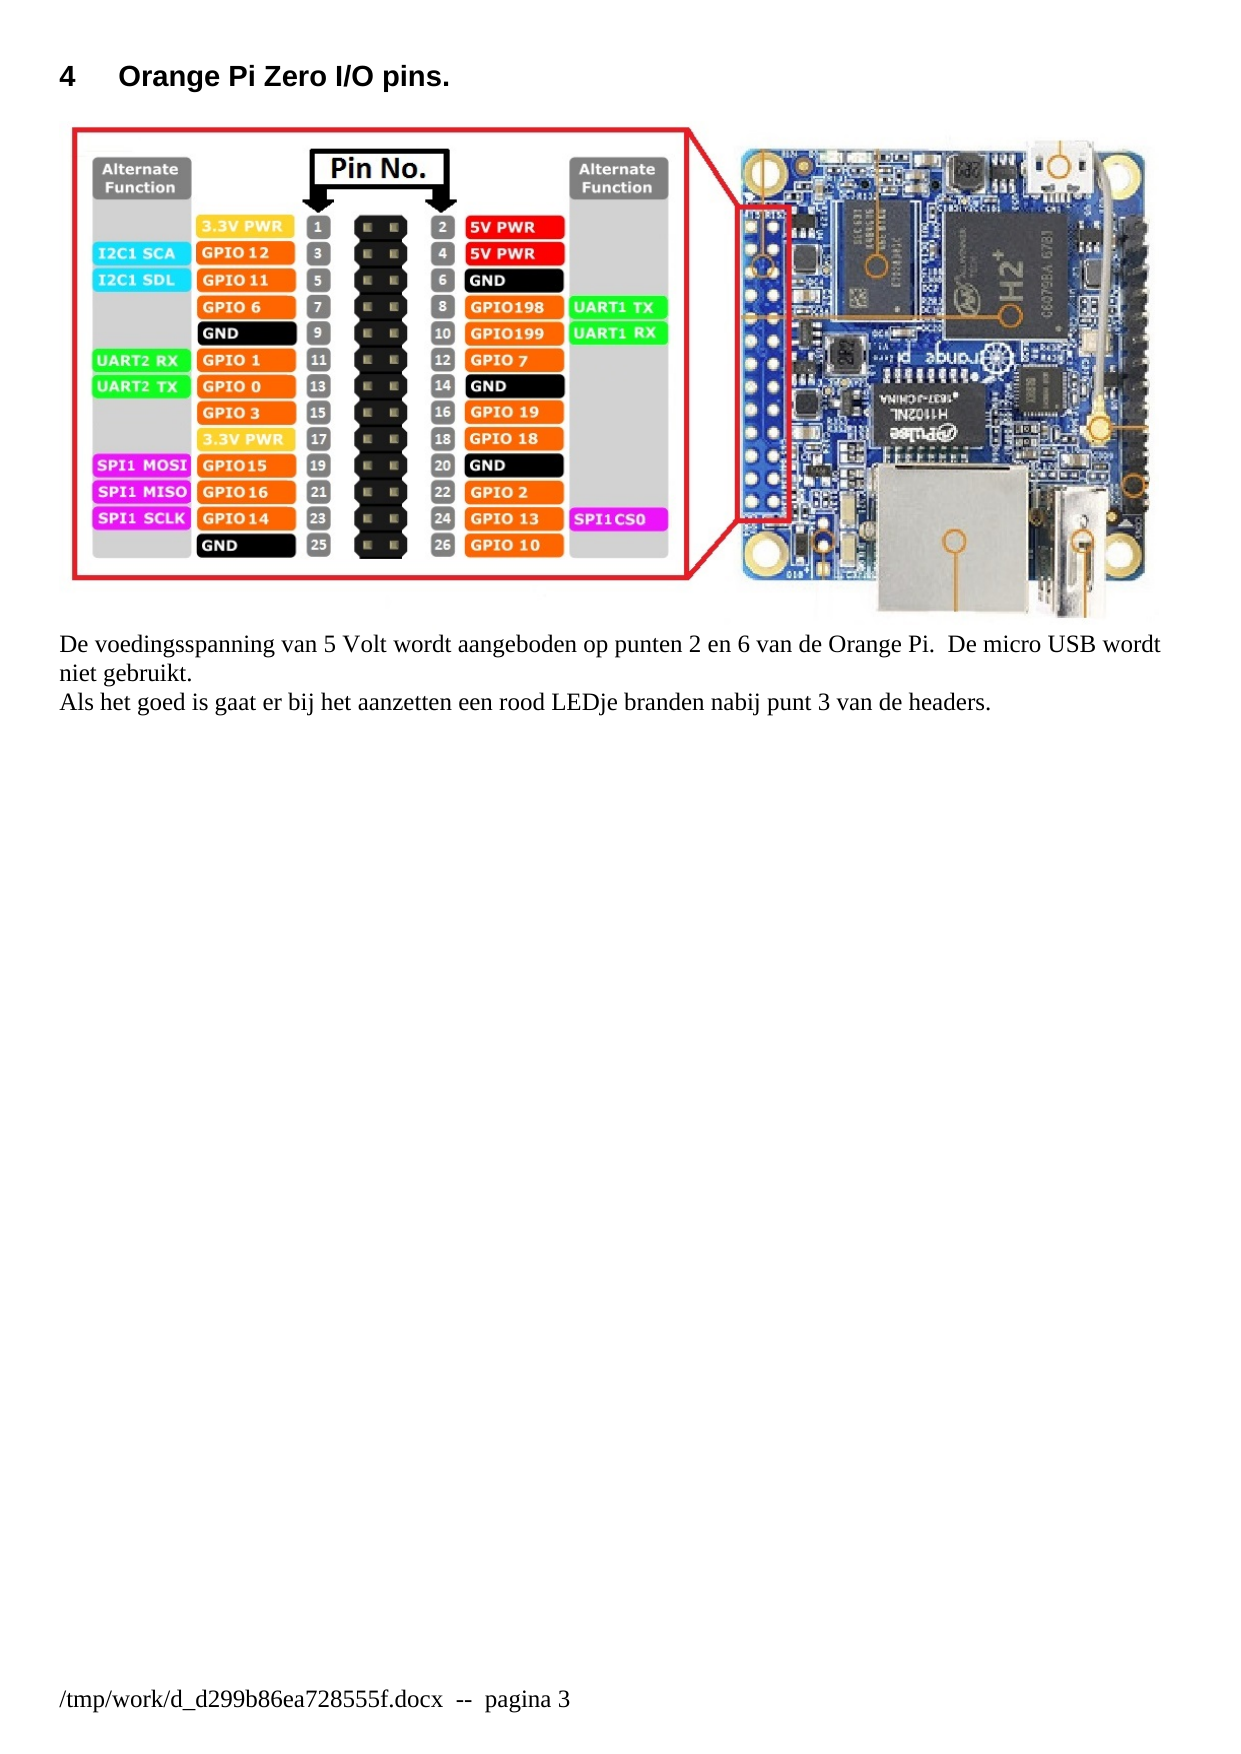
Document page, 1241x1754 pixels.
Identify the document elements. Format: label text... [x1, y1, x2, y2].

text De voedingsspanning van 5 Volt wordt aangeboden op punten 2 en 6 van de Orange Pi. De micro USB wordt niet gebruikt. Als het goed is gaat er bij het aanzetten een rood LEDje branden nabij punt 3 van de headers. [59, 629, 1181, 716]
subtitle Orange Pi Zero I/O pins. [59, 59, 1181, 93]
picture [59, 105, 1159, 630]
